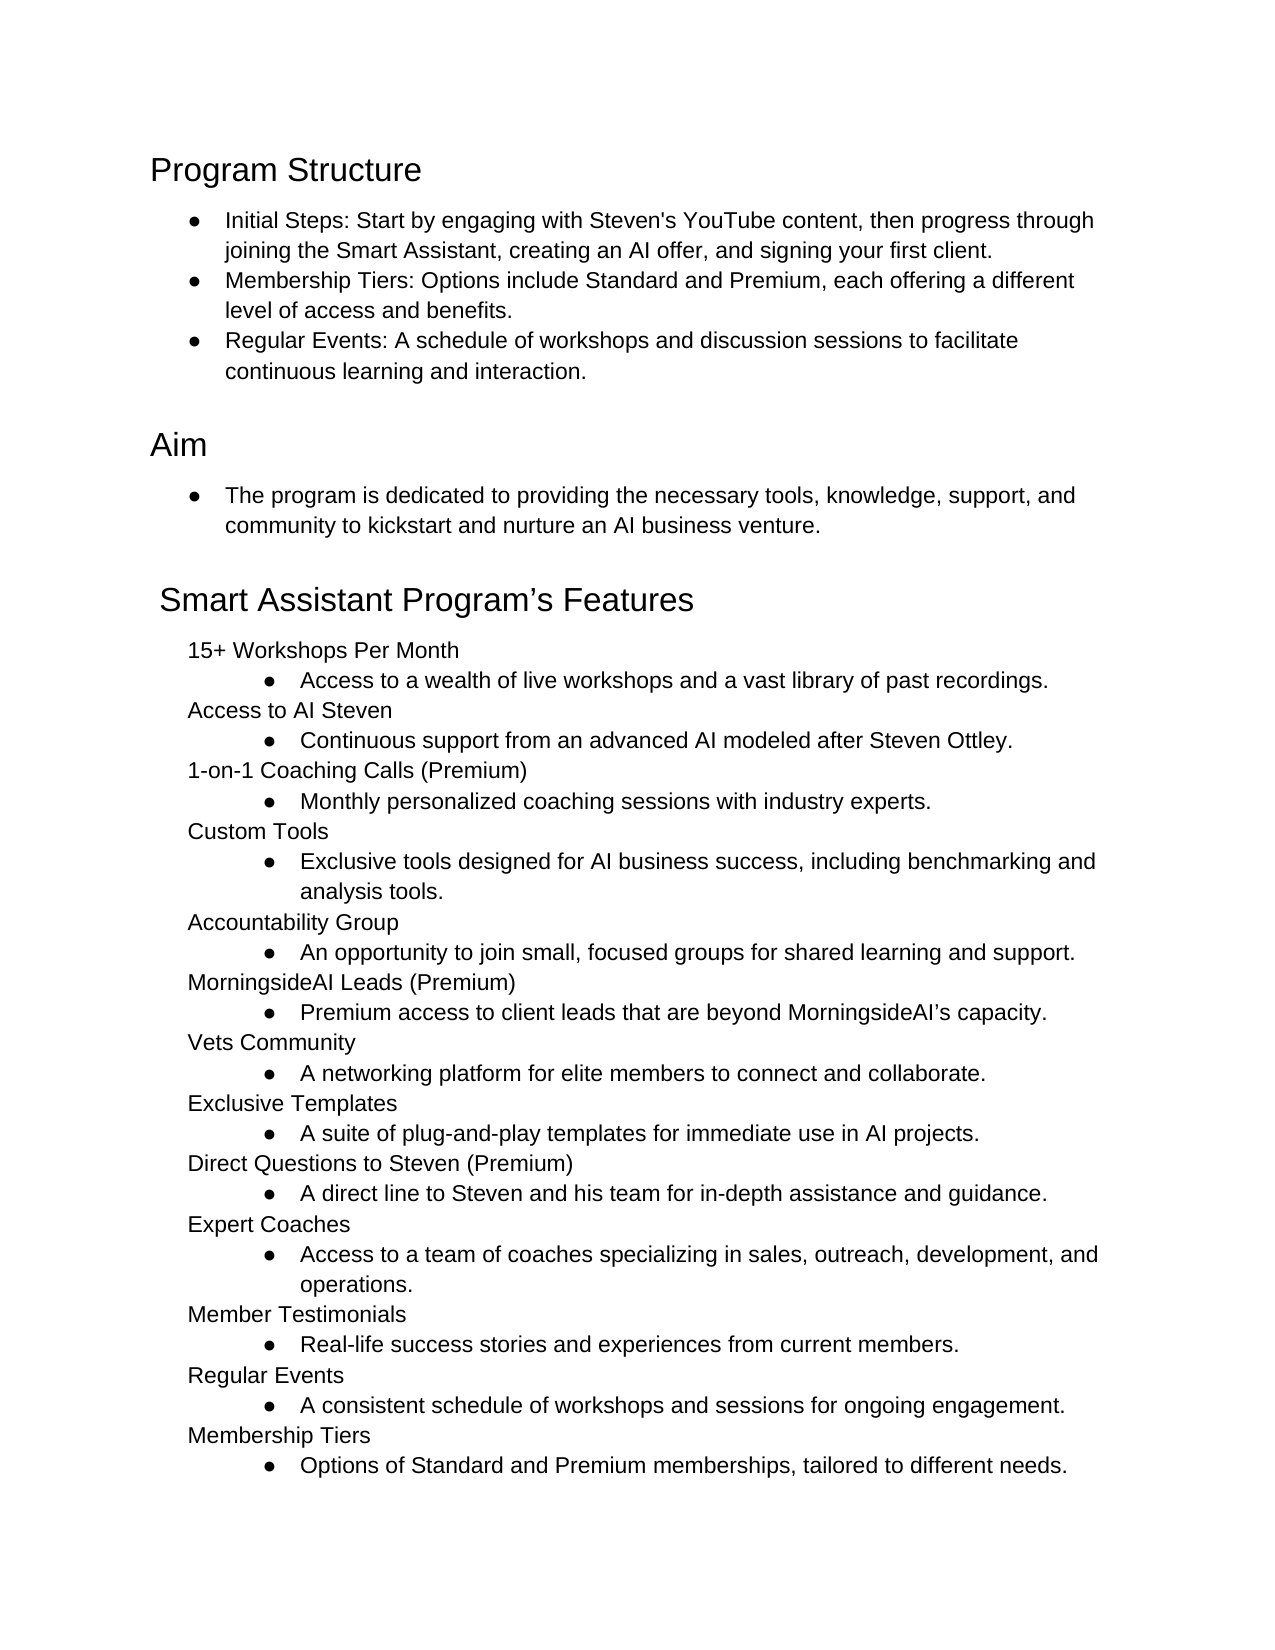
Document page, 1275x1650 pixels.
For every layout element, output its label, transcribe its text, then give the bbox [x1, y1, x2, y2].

list Regular Events [187, 1362, 1125, 1388]
list Access to a wealth of live workshops and a vast library of past recordings. [262, 667, 1125, 693]
list Initial Steps: Start by engaging with Steven's YouTube content, then progress through joining the Smart Assistant, creating an AI offer, and signing your first client. [187, 207, 1125, 263]
list Exclusive Templates [187, 1090, 1125, 1116]
list MorningsideAI Leads (Premium) [187, 969, 1125, 995]
list A networking platform for elite members to connect and collaborate. [262, 1059, 1125, 1086]
list Options of Standard and Premium memberships, tailored to different needs. [262, 1452, 1125, 1479]
list A direct line to Steven and his team for in-depth assistance and guidance. [262, 1180, 1125, 1207]
list Custom Tools [187, 818, 1125, 844]
list Real-life success stories and experiences from current members. [262, 1331, 1125, 1358]
list A suite of plug-and-play templates for immediate use in AI projects. [262, 1120, 1125, 1146]
list Membership Tiers: Options include Standard and Premium, each offering a different level of access and benefits. [187, 267, 1125, 324]
list Direct Questions to Steven (Premium) [187, 1150, 1125, 1177]
list Monthly personalized coaching sessions with industry experts. [262, 788, 1125, 814]
list Access to AI Steven [187, 697, 1125, 723]
list Continuous support from an advanced AI modeled after Steven Ottley. [262, 727, 1125, 754]
list The program is dedicated to providing the necessary tools, knowledge, support, and community to kickstart and nurture an AI business venture. [187, 482, 1125, 539]
subtitle Program Structure [150, 150, 1125, 188]
subtitle Smart Assistant Program’s Features [150, 580, 1125, 618]
list Regular Events: A schedule of workshops and discussion sessions to facilitate continuous learning and interaction. [187, 327, 1125, 384]
list 1-on-1 Coaching Calls (Premium) [187, 757, 1125, 784]
list Premium access to client leads that are beyond MorningsideAI’s capacity. [262, 999, 1125, 1026]
list Vets Community [187, 1029, 1125, 1056]
list 15+ Workshops Per Month [187, 637, 1125, 663]
list Access to a team of coaches specializing in sales, outreach, development, and operations. [262, 1241, 1125, 1297]
list A consistent schedule of workshops and sessions for ongoing engagement. [262, 1392, 1125, 1418]
list Accountability Group [187, 908, 1125, 935]
list Member Testimonials [187, 1301, 1125, 1328]
list Membership Tiers [187, 1422, 1125, 1448]
subtitle Aim [150, 425, 1125, 464]
list An opportunity to join small, focused groups for shared learning and support. [262, 939, 1125, 965]
list Exclusive tools designed for AI business success, including benchmarking and analysis tools. [262, 848, 1125, 905]
list Expert Coaches [187, 1211, 1125, 1237]
